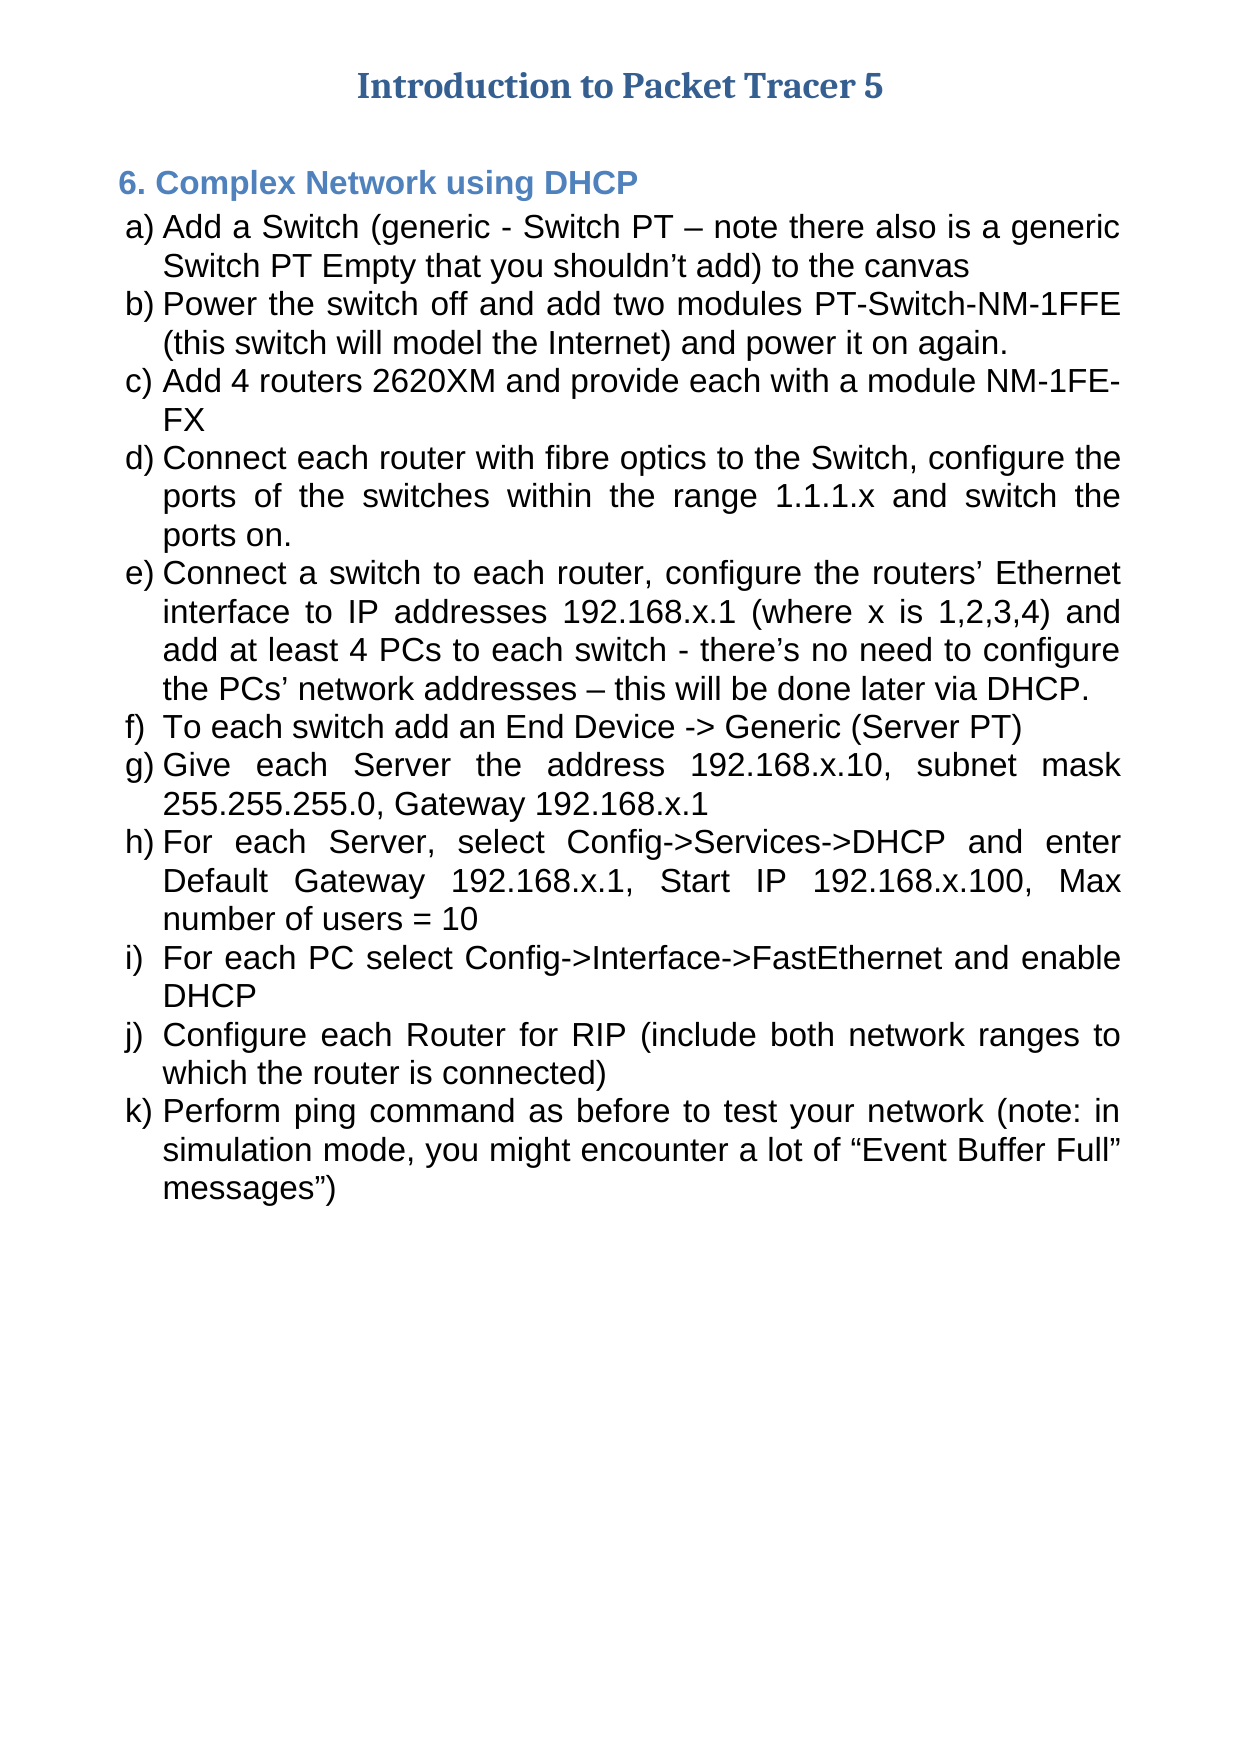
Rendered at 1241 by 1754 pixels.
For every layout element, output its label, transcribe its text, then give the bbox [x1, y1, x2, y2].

list Perform ping command as before to test your network (note: in simulation mode, you might encounter a lot of “Event Buffer Full” messages”) [125, 1091, 1122, 1207]
list For each PC select Config->Interface->FastEthernet and enable DHCP [125, 938, 1122, 1014]
list Connect each router with fibre optics to the Switch, configure the ports of the switches within the range 1.1.1.x and switch the ports on. [125, 438, 1122, 553]
subtitle 6. Complex Network using DHCP [118, 163, 1122, 202]
list Connect a switch to each router, configure the routers’ Ethernet interface to IP addresses 192.168.x.1 (where x is 1,2,3,4) and add at least 4 PCs to each switch - there’s no need to configure the PCs’ network addresses – this will be done later via DHCP. [125, 553, 1122, 707]
list Add a Switch (generic - Switch PT – note there also is a generic Switch PT Empty that you shouldn’t add) to the canvas [125, 207, 1122, 284]
list For each Server, select Config->Services->DHCP and enter Default Gateway 192.168.x.1, Start IP 192.168.x.100, Max number of users = 10 [125, 822, 1122, 938]
list Configure each Router for RIP (include both network ranges to which the router is connected) [125, 1014, 1122, 1091]
list To each switch add an End Device -> Generic (Server PT) [125, 707, 1122, 746]
list Power the switch off and add two modules PT-Switch-NM-1FFE (this switch will model the Internet) and power it on again. [125, 284, 1122, 361]
list Give each Server the address 192.168.x.10, subnet mask 255.255.255.0, Gateway 192.168.x.1 [125, 746, 1122, 822]
list Add 4 routers 2620XM and provide each with a module NM-1FE-FX [125, 361, 1122, 438]
